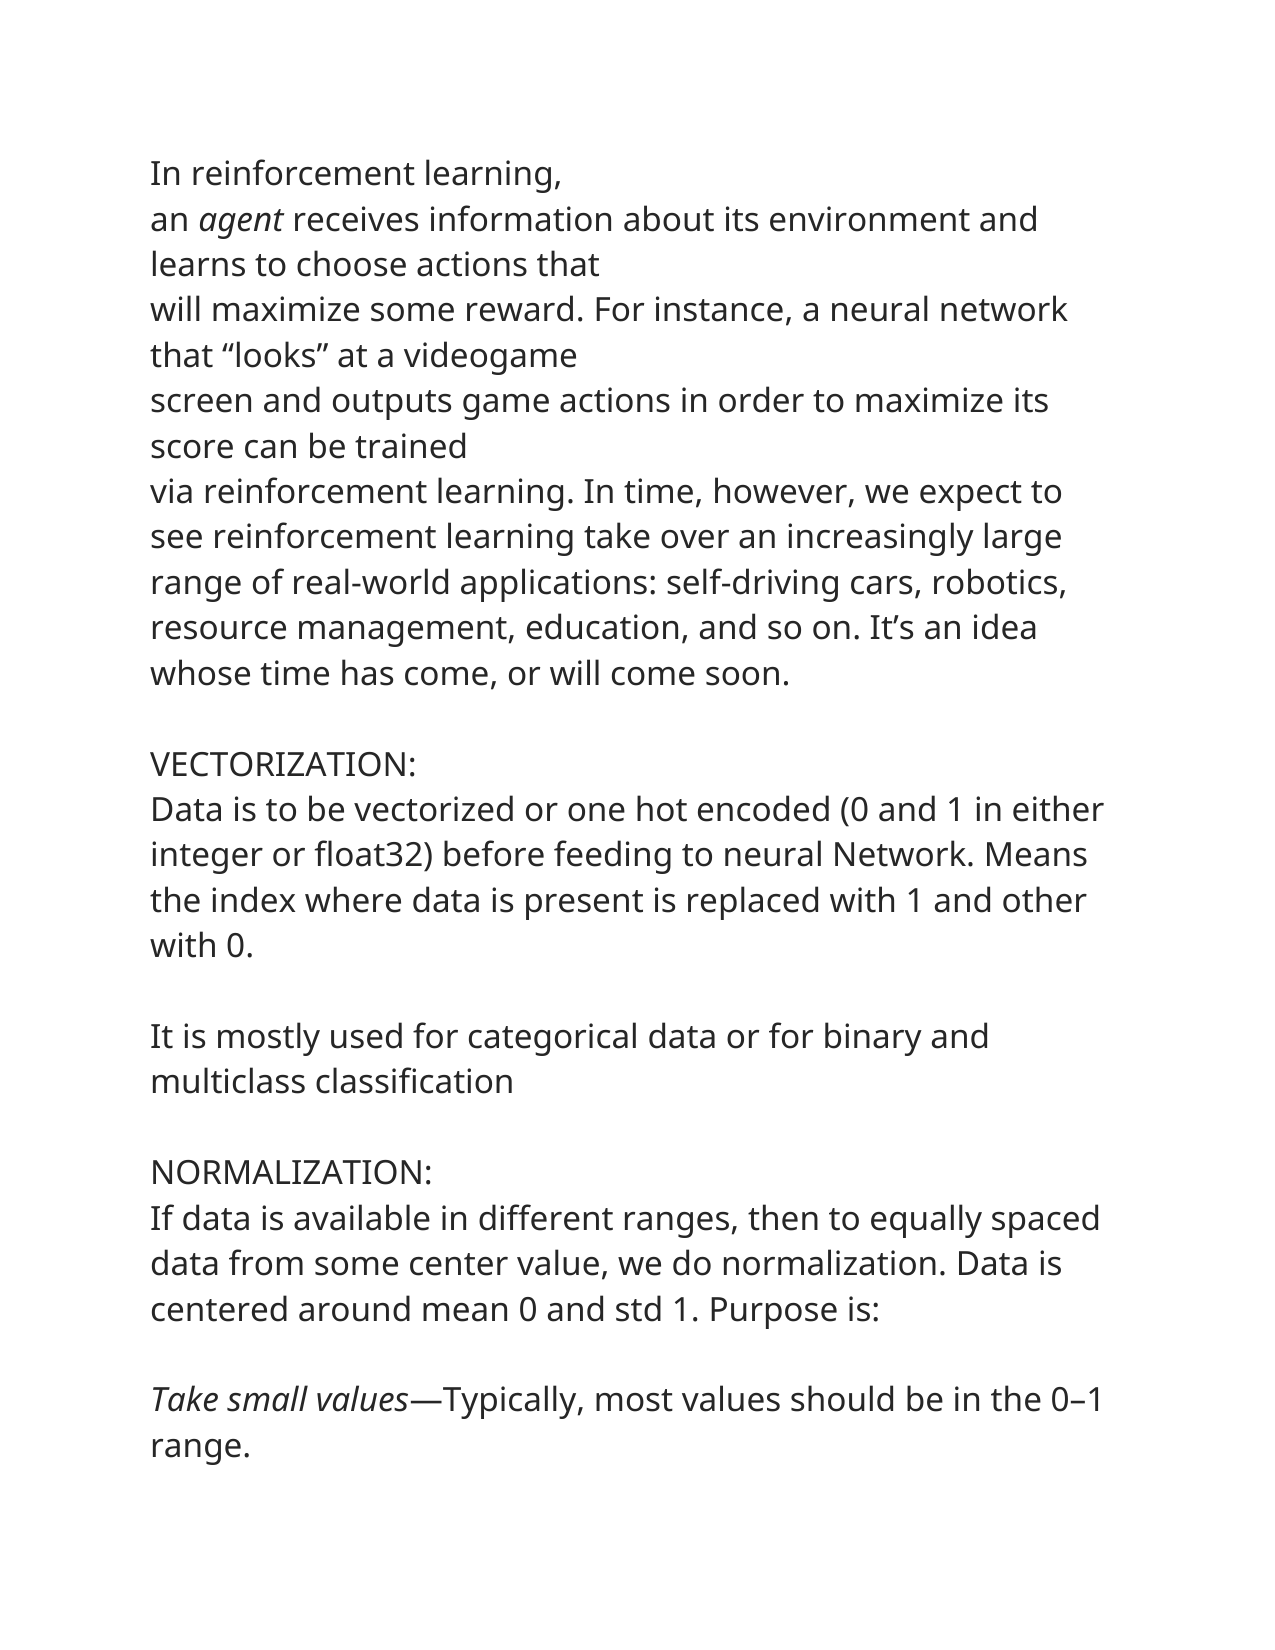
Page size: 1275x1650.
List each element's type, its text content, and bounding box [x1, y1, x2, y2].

text via reinforcement learning. In time, however, we expect to see reinforcement learning take over an increasingly large range of real-world applications: self-driving cars, robotics, resource management, education, and so on. It’s an idea whose time has come, or will come soon. [150, 468, 1125, 695]
text an agent receives information about its environment and learns to choose actions that [150, 195, 1125, 286]
text In reinforcement learning, [150, 150, 1125, 195]
text If data is available in different ranges, then to equally spaced data from some center value, we do normalization. Data is centered around mean 0 and std 1. Purpose is: [150, 1194, 1125, 1331]
text Data is to be vectorized or one hot encoded (0 and 1 in either integer or float32) before feeding to neural Network. Means the index where data is present is replaced with 1 and other with 0. [150, 786, 1125, 967]
text will maximize some reward. For instance, a neural network that “looks” at a videogame [150, 286, 1125, 377]
text screen and outputs game actions in order to maximize its score can be trained [150, 377, 1125, 468]
text Take small values—Typically, most values should be in the 0–1 range. [150, 1376, 1125, 1467]
text VECTORIZATION: [150, 740, 1125, 786]
text It is mostly used for categorical data or for binary and multiclass classification [150, 1013, 1125, 1104]
text NORMALIZATION: [150, 1149, 1125, 1194]
